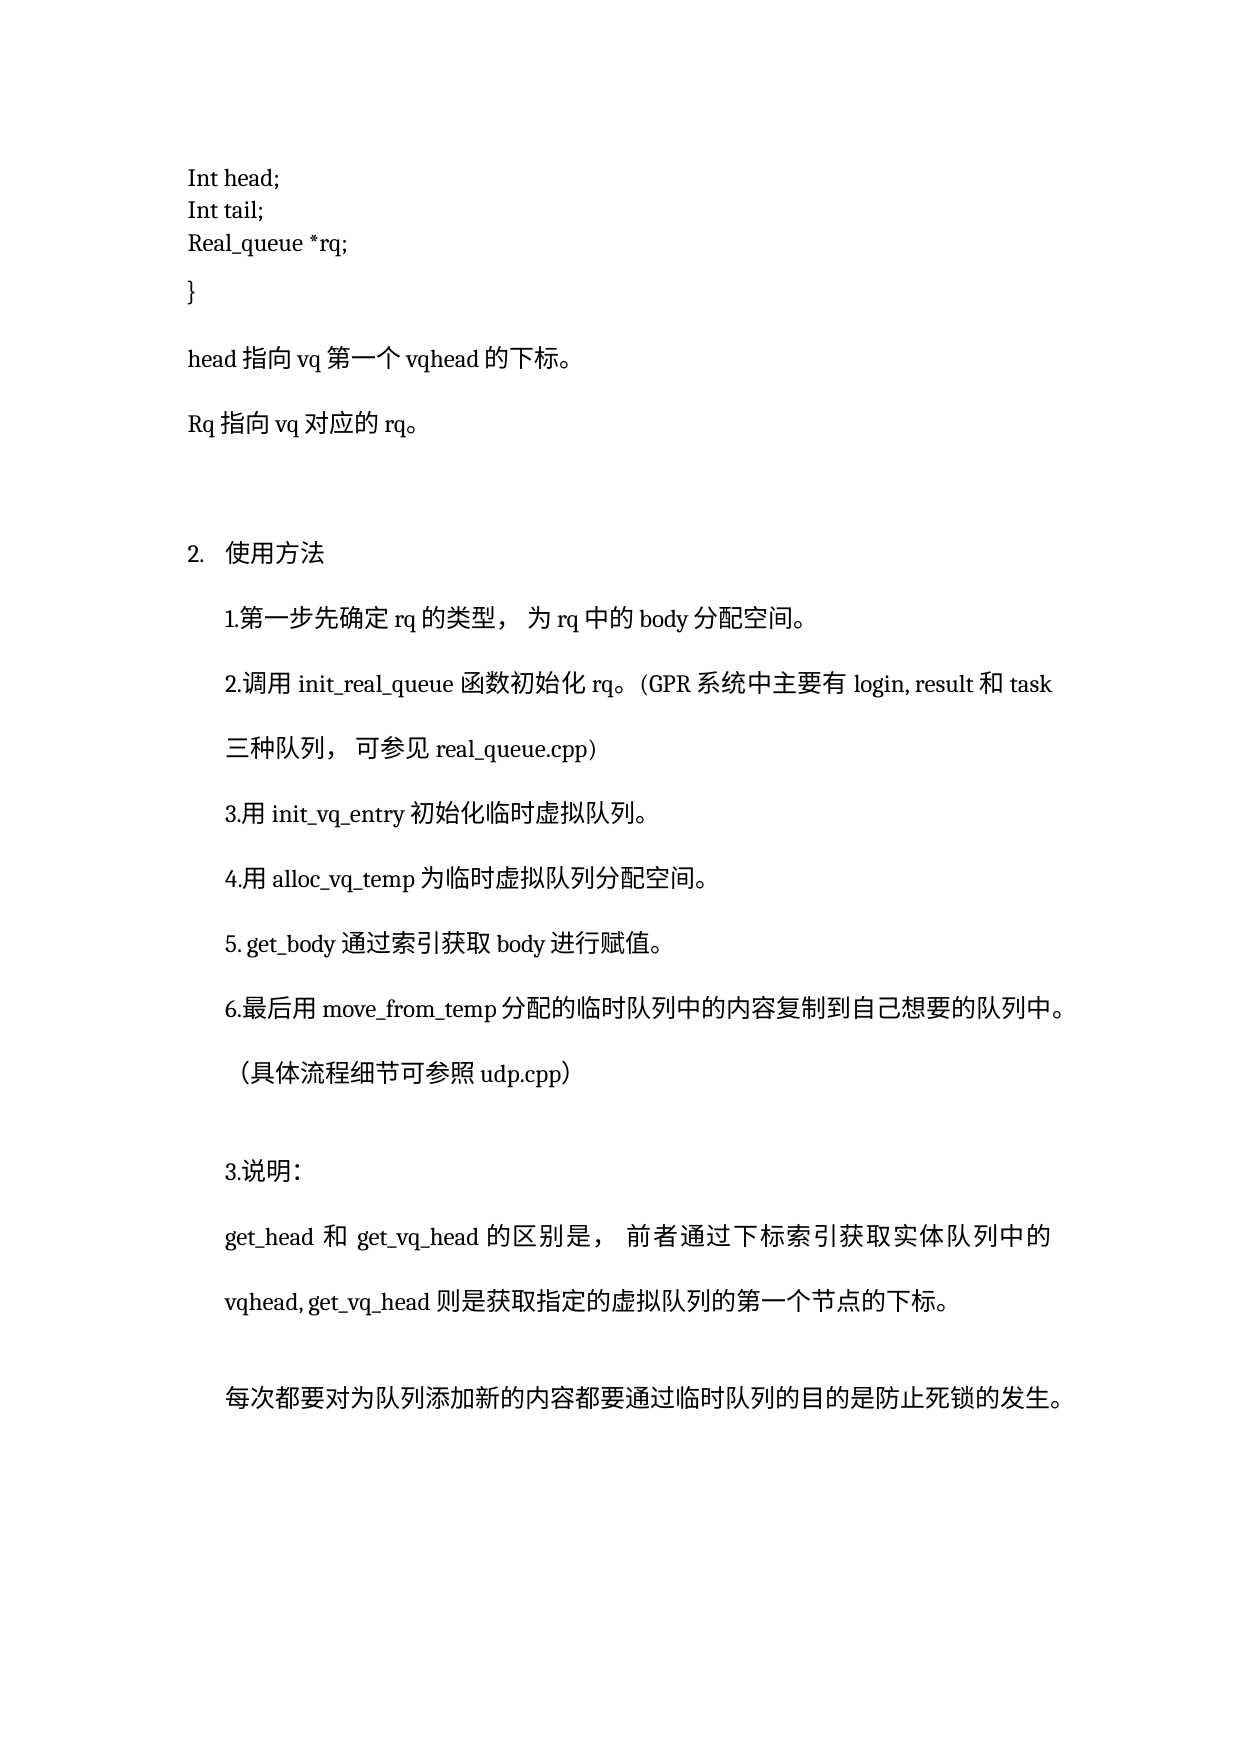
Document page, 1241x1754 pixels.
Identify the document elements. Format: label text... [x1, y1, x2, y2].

text Rq 指向vq对应的rq。 [187, 389, 1053, 454]
text Real_queue *rq; [187, 227, 1053, 259]
list get_head 和 get_vq_head的区别是， 前者通过下标索引获取实体队列中的vqhead, get_vq_head 则是获取指定的虚拟队列的第一个节点的下标。 [225, 1202, 1053, 1332]
text head指向vq第一个vqhead的下标。 [187, 324, 1053, 389]
list 使用方法 [187, 519, 1053, 584]
list 6.最后用move_from_temp分配的临时队列中的内容复制到自己想要的队列中。（具体流程细节可参照udp.cpp） [225, 974, 1053, 1104]
text Int head; [187, 162, 1053, 194]
list 每次都要对为队列添加新的内容都要通过临时队列的目的是防止死锁的发生。 [225, 1364, 1053, 1429]
list 5. get_body通过索引获取body进行赋值。 [225, 909, 1053, 974]
list 1.第一步先确定rq的类型， 为rq中的body分配空间。 [225, 584, 1053, 649]
list 2.调用init_real_queue 函数初始化rq。(GPR系统中主要有login, result和task三种队列， 可参见real_queue.cpp) [225, 649, 1053, 779]
list 3.用init_vq_entry初始化临时虚拟队列。 [225, 779, 1053, 844]
text Int tail; [187, 194, 1053, 227]
list 4.用alloc_vq_temp为临时虚拟队列分配空间。 [225, 844, 1053, 909]
list 3.说明： [225, 1137, 1053, 1202]
text ｝ [187, 259, 1053, 324]
